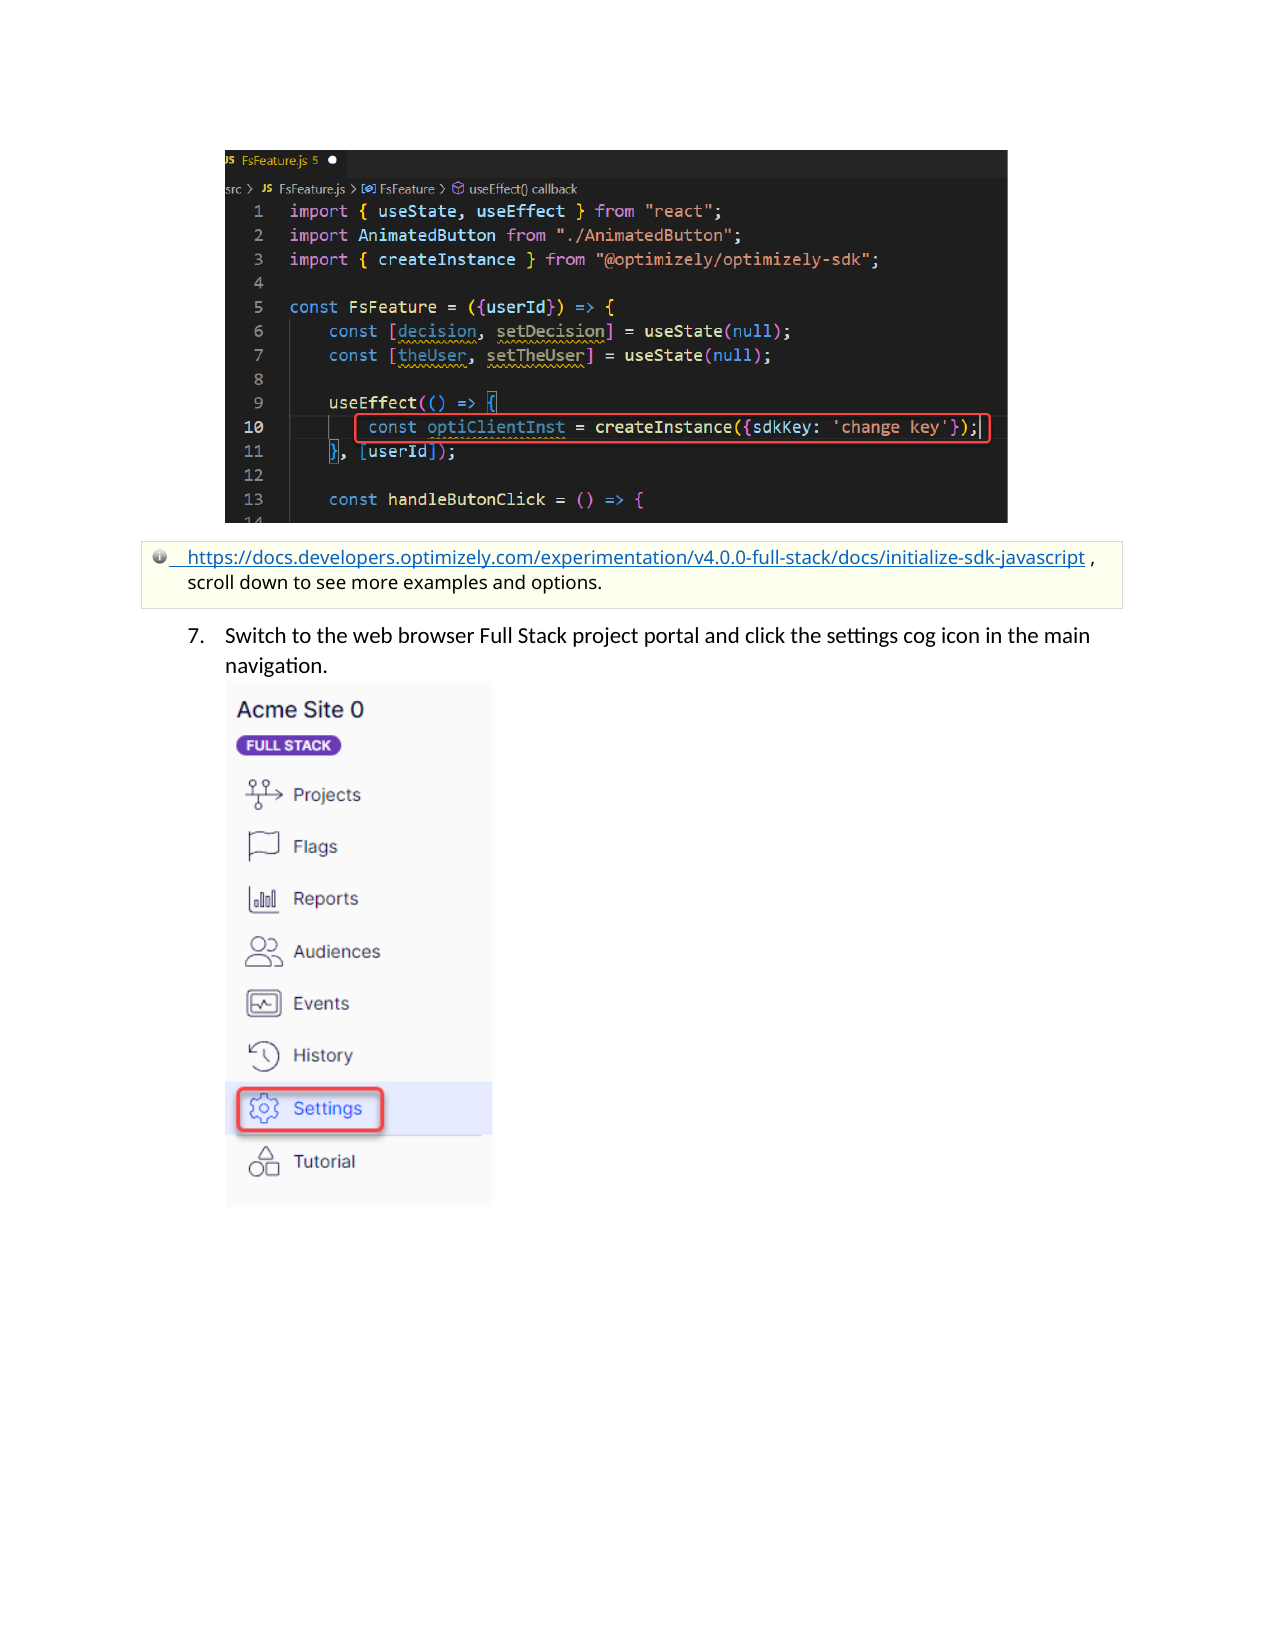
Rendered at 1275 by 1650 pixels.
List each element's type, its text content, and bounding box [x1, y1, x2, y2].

picture [225, 681, 493, 1207]
picture [151, 547, 168, 565]
picture [225, 150, 1008, 523]
text https://docs.developers.optimizely.com/experimentation/v4.0.0-full-stack/docs/initialize-sdk-javascript , scroll down to see more examples and options. [142, 542, 1122, 608]
